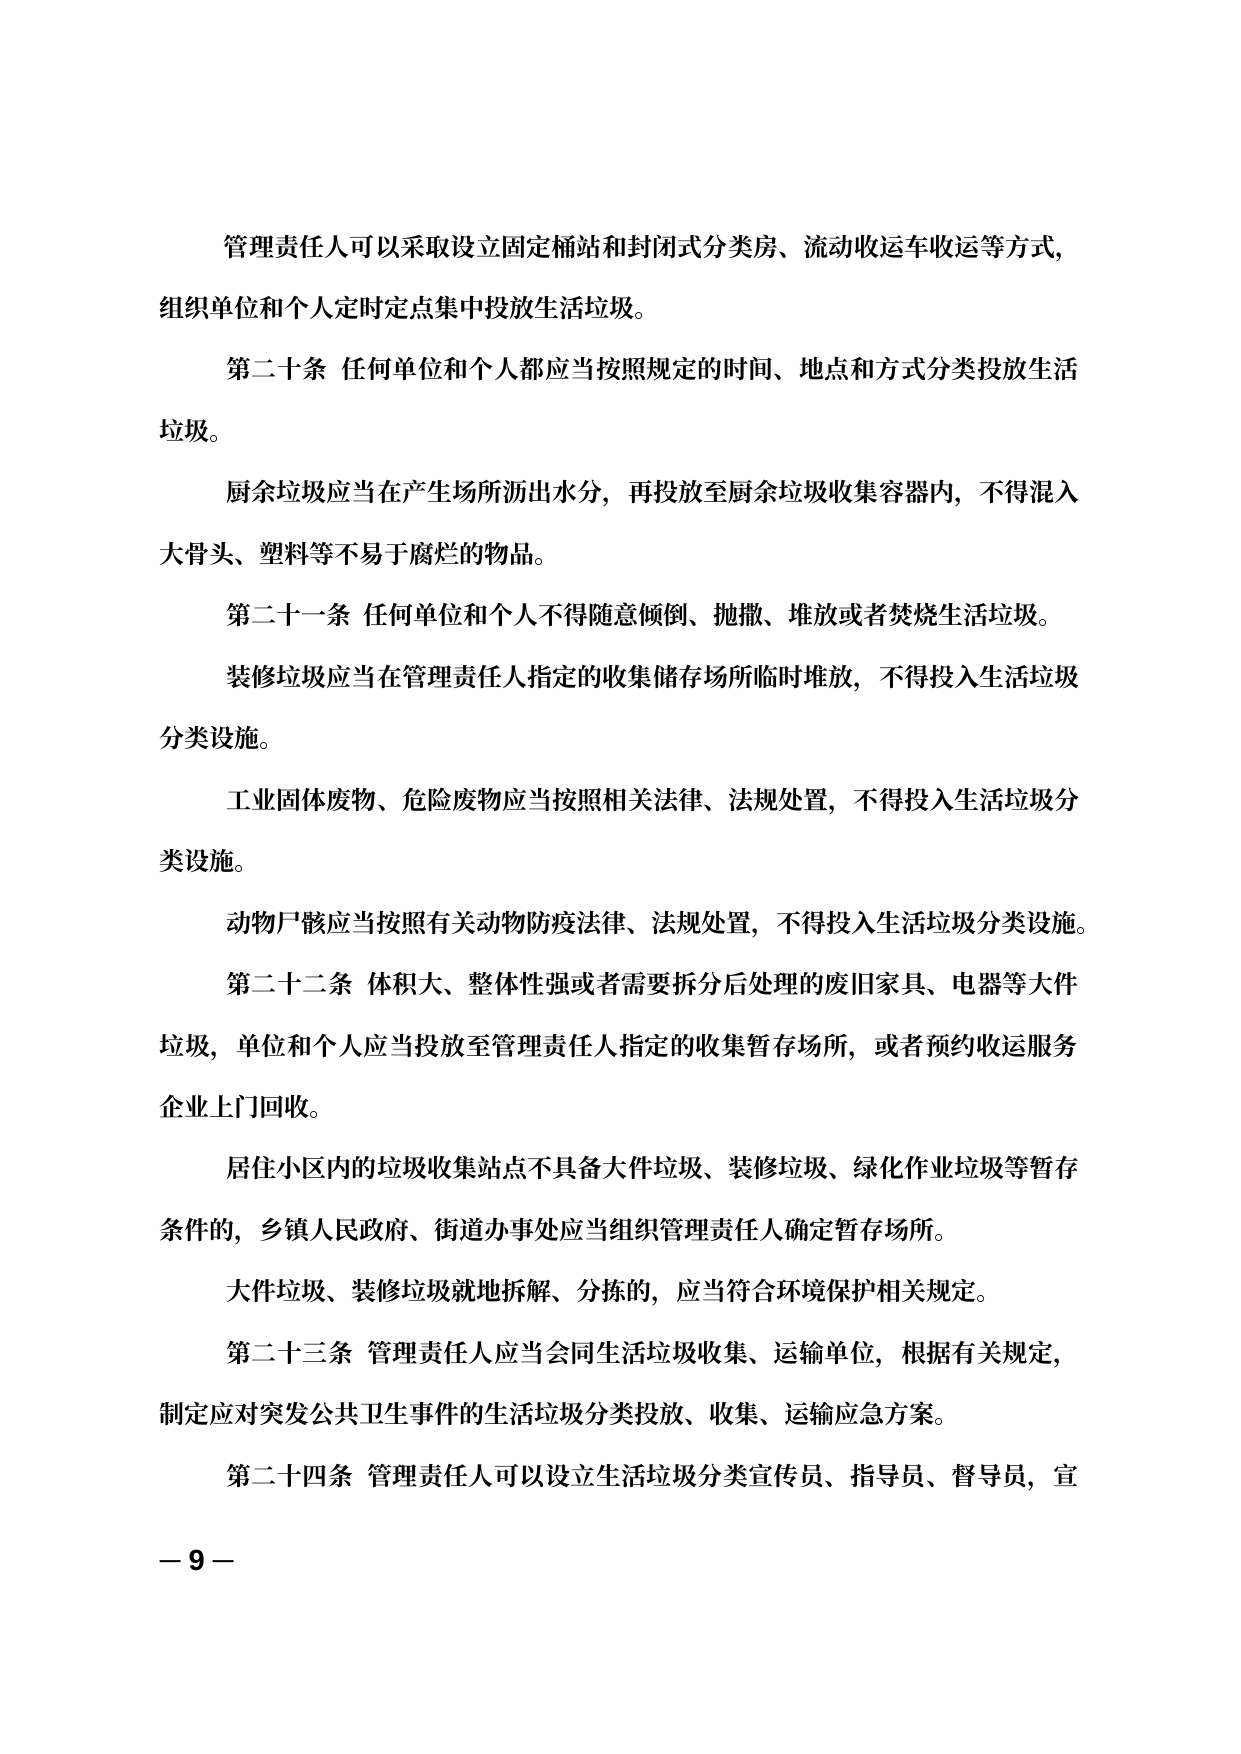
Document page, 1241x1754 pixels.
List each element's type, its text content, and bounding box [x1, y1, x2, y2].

text 第二十一条 任何单位和个人不得随意倾倒、抛撒、堆放或者焚烧生活垃圾。 [159, 576, 1081, 637]
text 厨余垃圾应当在产生场所沥出水分，再投放至厨余垃圾收集容器内，不得混入大骨头、塑料等不易于腐烂的物品。 [159, 453, 1081, 576]
text 第二十二条 体积大、整体性强或者需要拆分后处理的废旧家具、电器等大件垃圾，单位和个人应当投放至管理责任人指定的收集暂存场所，或者预约收运服务企业上门回收。 [159, 944, 1081, 1129]
text 工业固体废物、危险废物应当按照相关法律、法规处置，不得投入生活垃圾分类设施。 [159, 760, 1081, 883]
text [159, 1436, 1081, 1497]
text 居住小区内的垃圾收集站点不具备大件垃圾、装修垃圾、绿化作业垃圾等暂存条件的，乡镇人民政府、街道办事处应当组织管理责任人确定暂存场所。 [159, 1129, 1081, 1252]
text 大件垃圾、装修垃圾就地拆解、分拣的，应当符合环境保护相关规定。 [159, 1252, 1081, 1313]
text 装修垃圾应当在管理责任人指定的收集储存场所临时堆放，不得投入生活垃圾分类设施。 [159, 637, 1081, 760]
text 第二十三条 管理责任人应当会同生活垃圾收集、运输单位，根据有关规定，制定应对突发公共卫生事件的生活垃圾分类投放、收集、运输应急方案。 [159, 1313, 1081, 1436]
text 动物尸骸应当按照有关动物防疫法律、法规处置，不得投入生活垃圾分类设施。 [159, 883, 1081, 944]
text 管理责任人可以采取设立固定桶站和封闭式分类房、流动收运车收运等方式，组织单位和个人定时定点集中投放生活垃圾。 [159, 207, 1081, 330]
text 第二十条 任何单位和个人都应当按照规定的时间、地点和方式分类投放生活垃圾。 [159, 330, 1081, 453]
